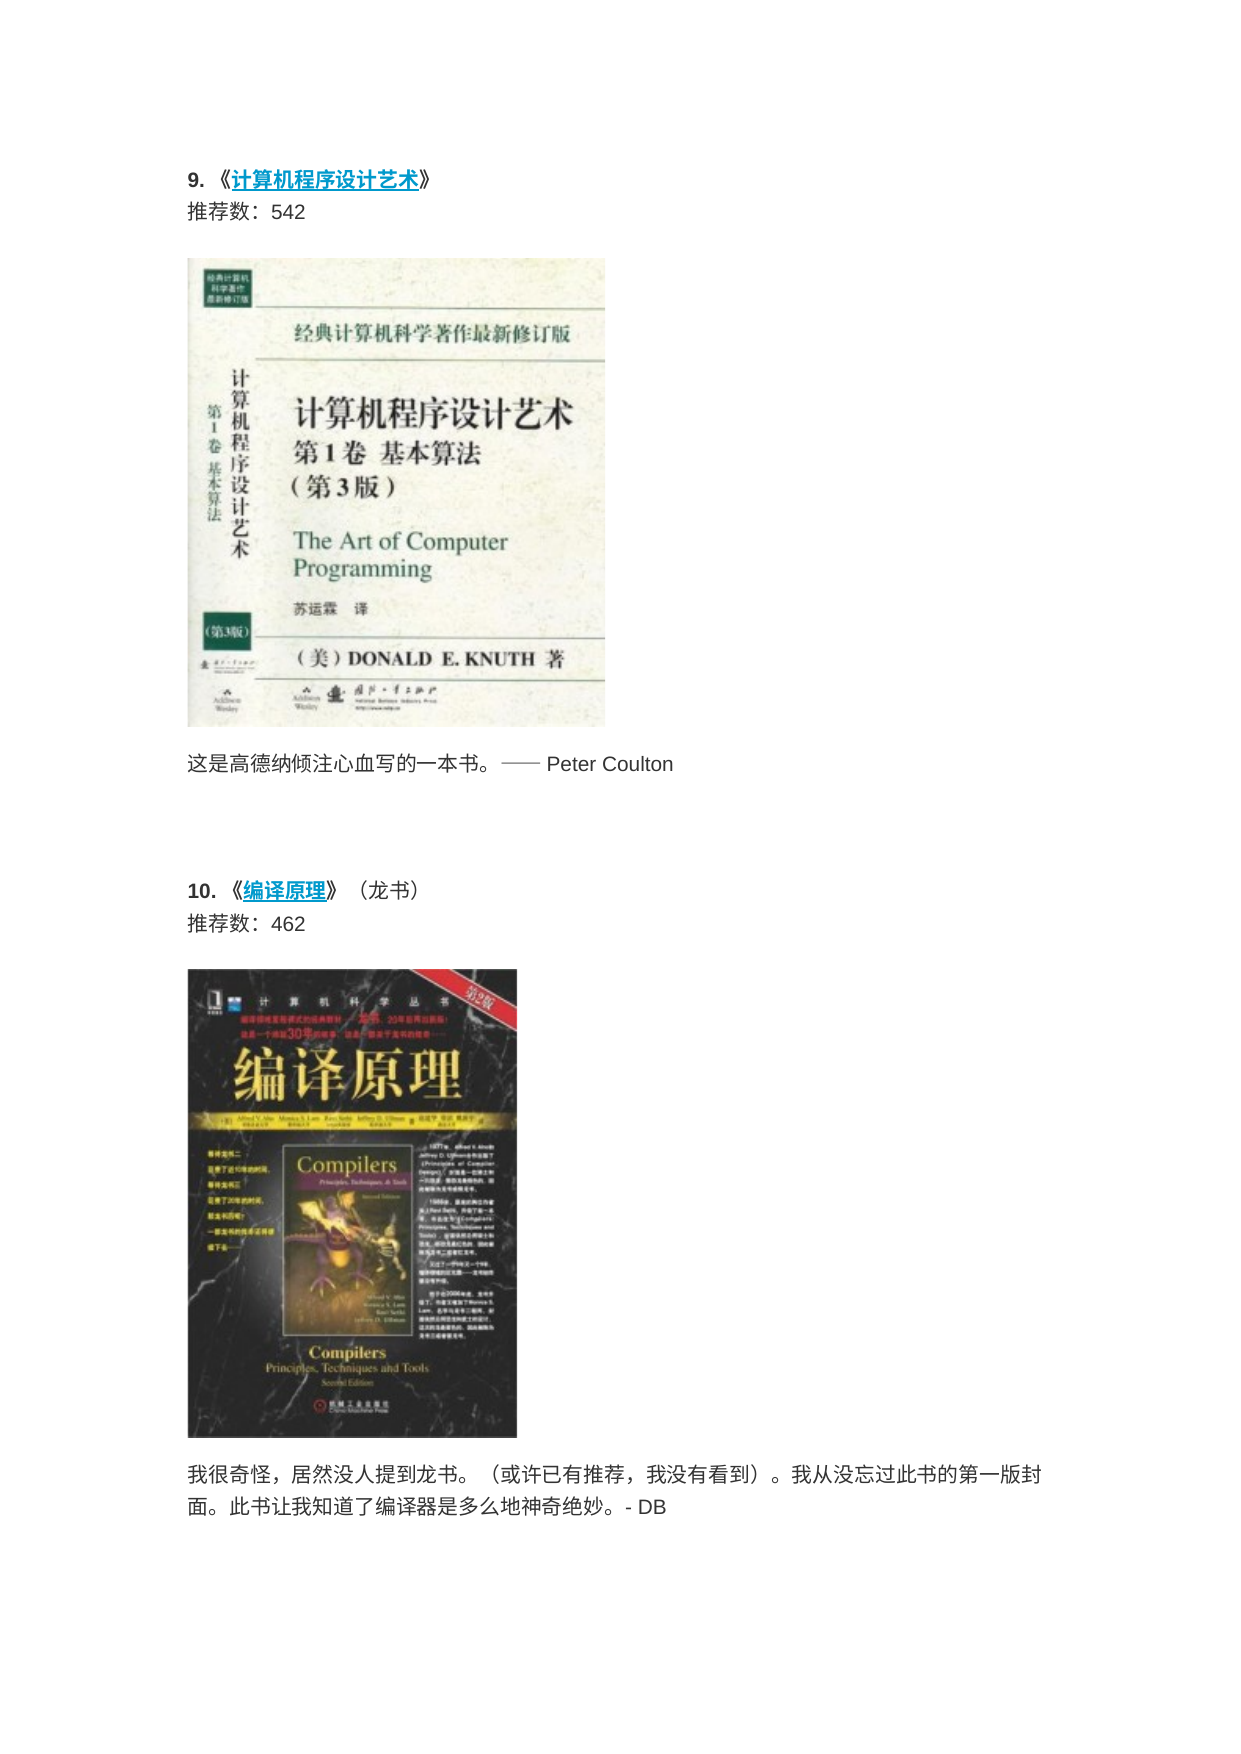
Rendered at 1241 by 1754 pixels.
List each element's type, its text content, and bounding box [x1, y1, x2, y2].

text 10. 《编译原理》（龙书） [187, 873, 1053, 906]
text 我很奇怪，居然没人提到龙书。（或许已有推荐，我没有看到）。我从没忘过此书的第一版封面。此书让我知道了编译器是多么地神奇绝妙。- DB [187, 1457, 1053, 1522]
picture [187, 258, 605, 727]
text 9. 《计算机程序设计艺术》 [187, 162, 1053, 194]
text 推荐数：462 [187, 906, 1053, 938]
picture [187, 969, 518, 1438]
text 推荐数：542 [187, 194, 1053, 227]
text 这是高德纳倾注心血写的一本书。—— Peter Coulton [187, 746, 1053, 778]
